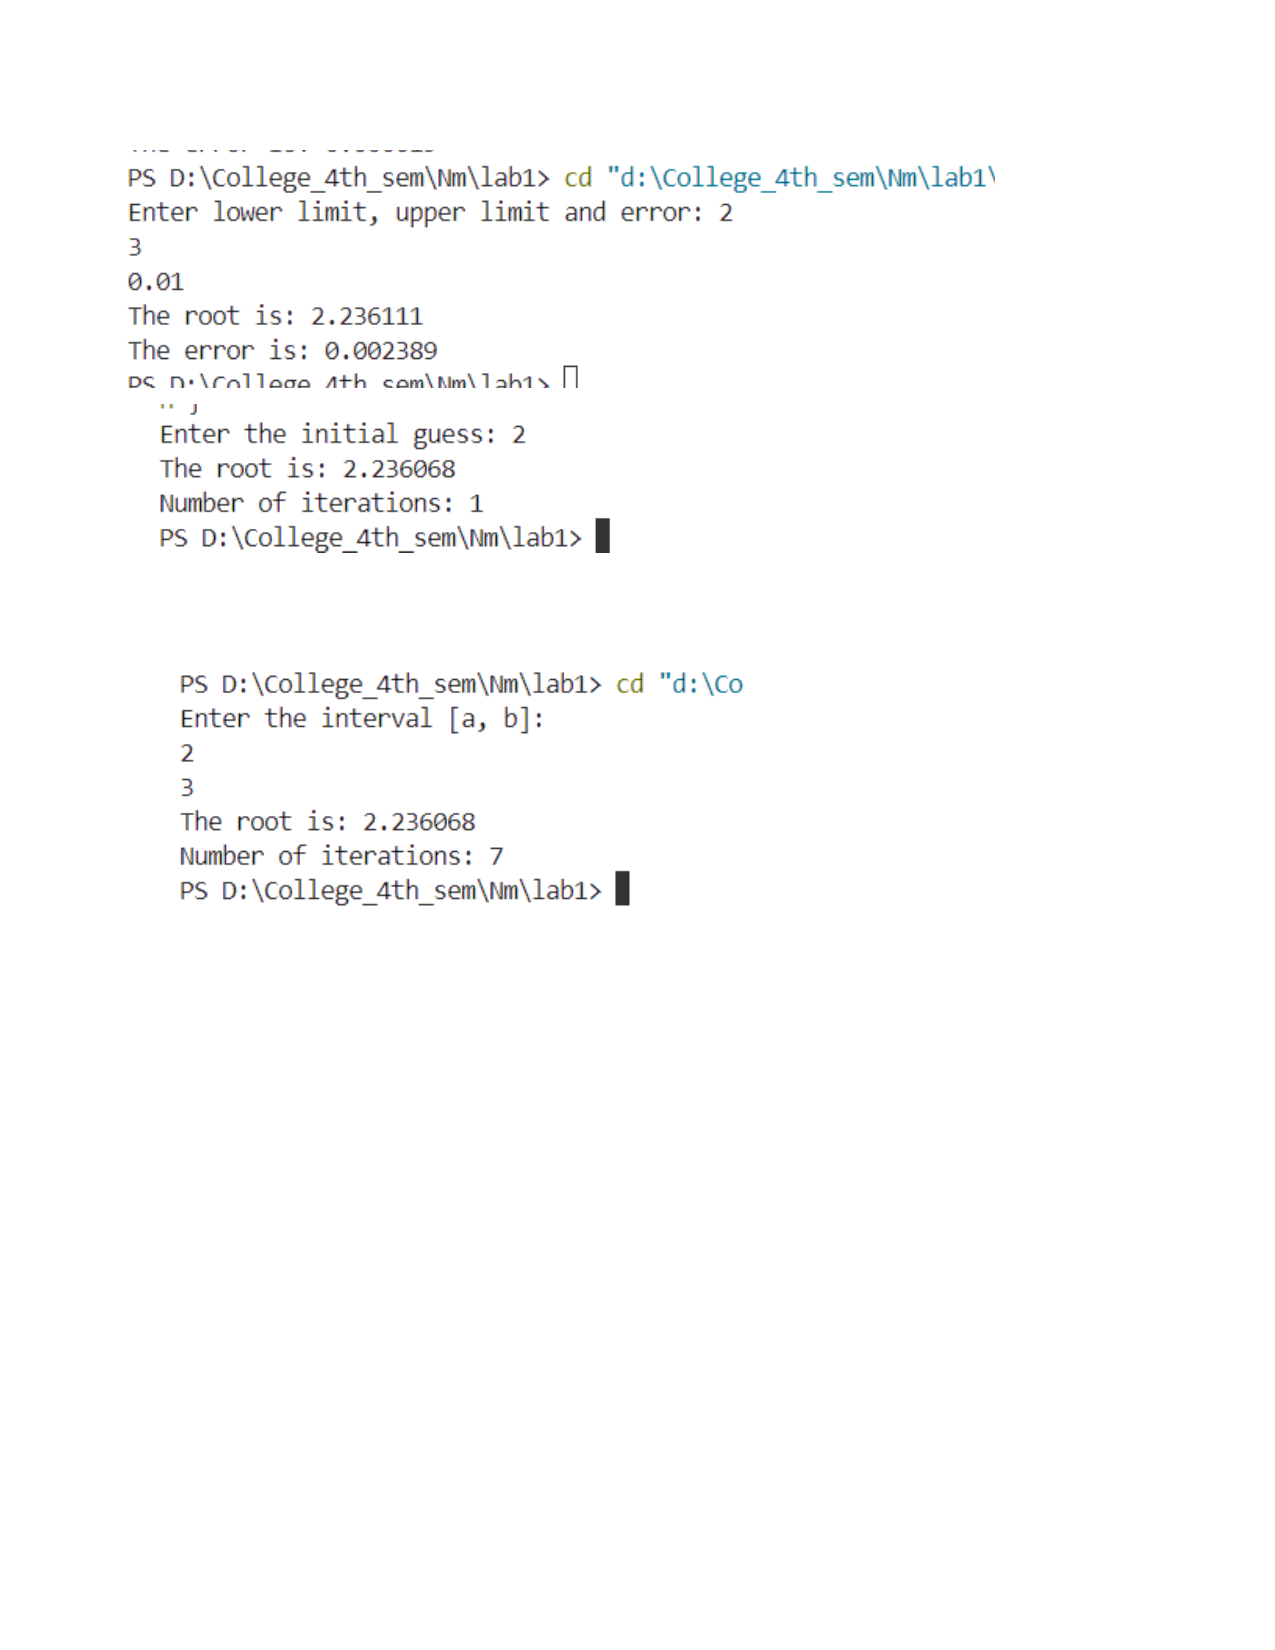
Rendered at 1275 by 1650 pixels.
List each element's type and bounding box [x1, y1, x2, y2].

picture [150, 643, 744, 909]
picture [126, 150, 996, 387]
picture [150, 404, 657, 553]
